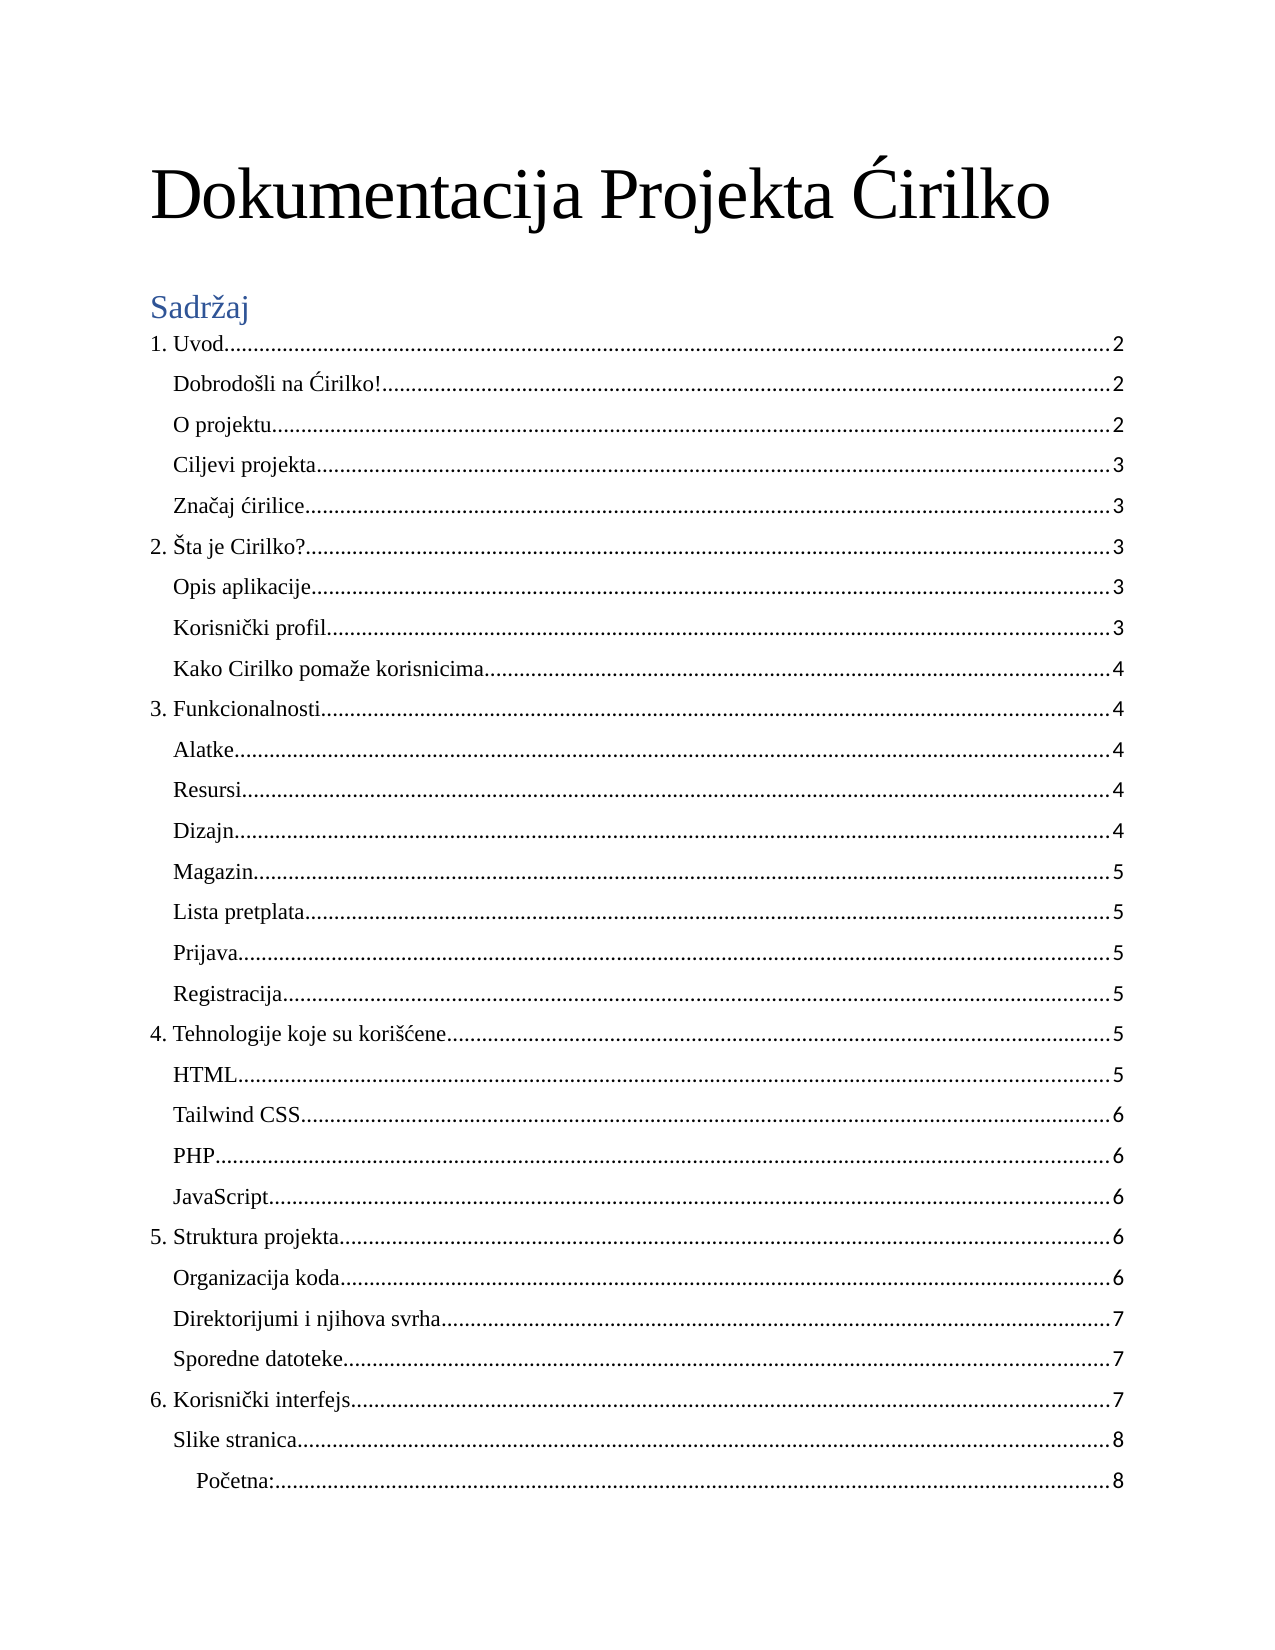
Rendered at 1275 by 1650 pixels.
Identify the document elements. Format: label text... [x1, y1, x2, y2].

title Dokumentacija Projekta Ćirilko [150, 150, 1125, 234]
